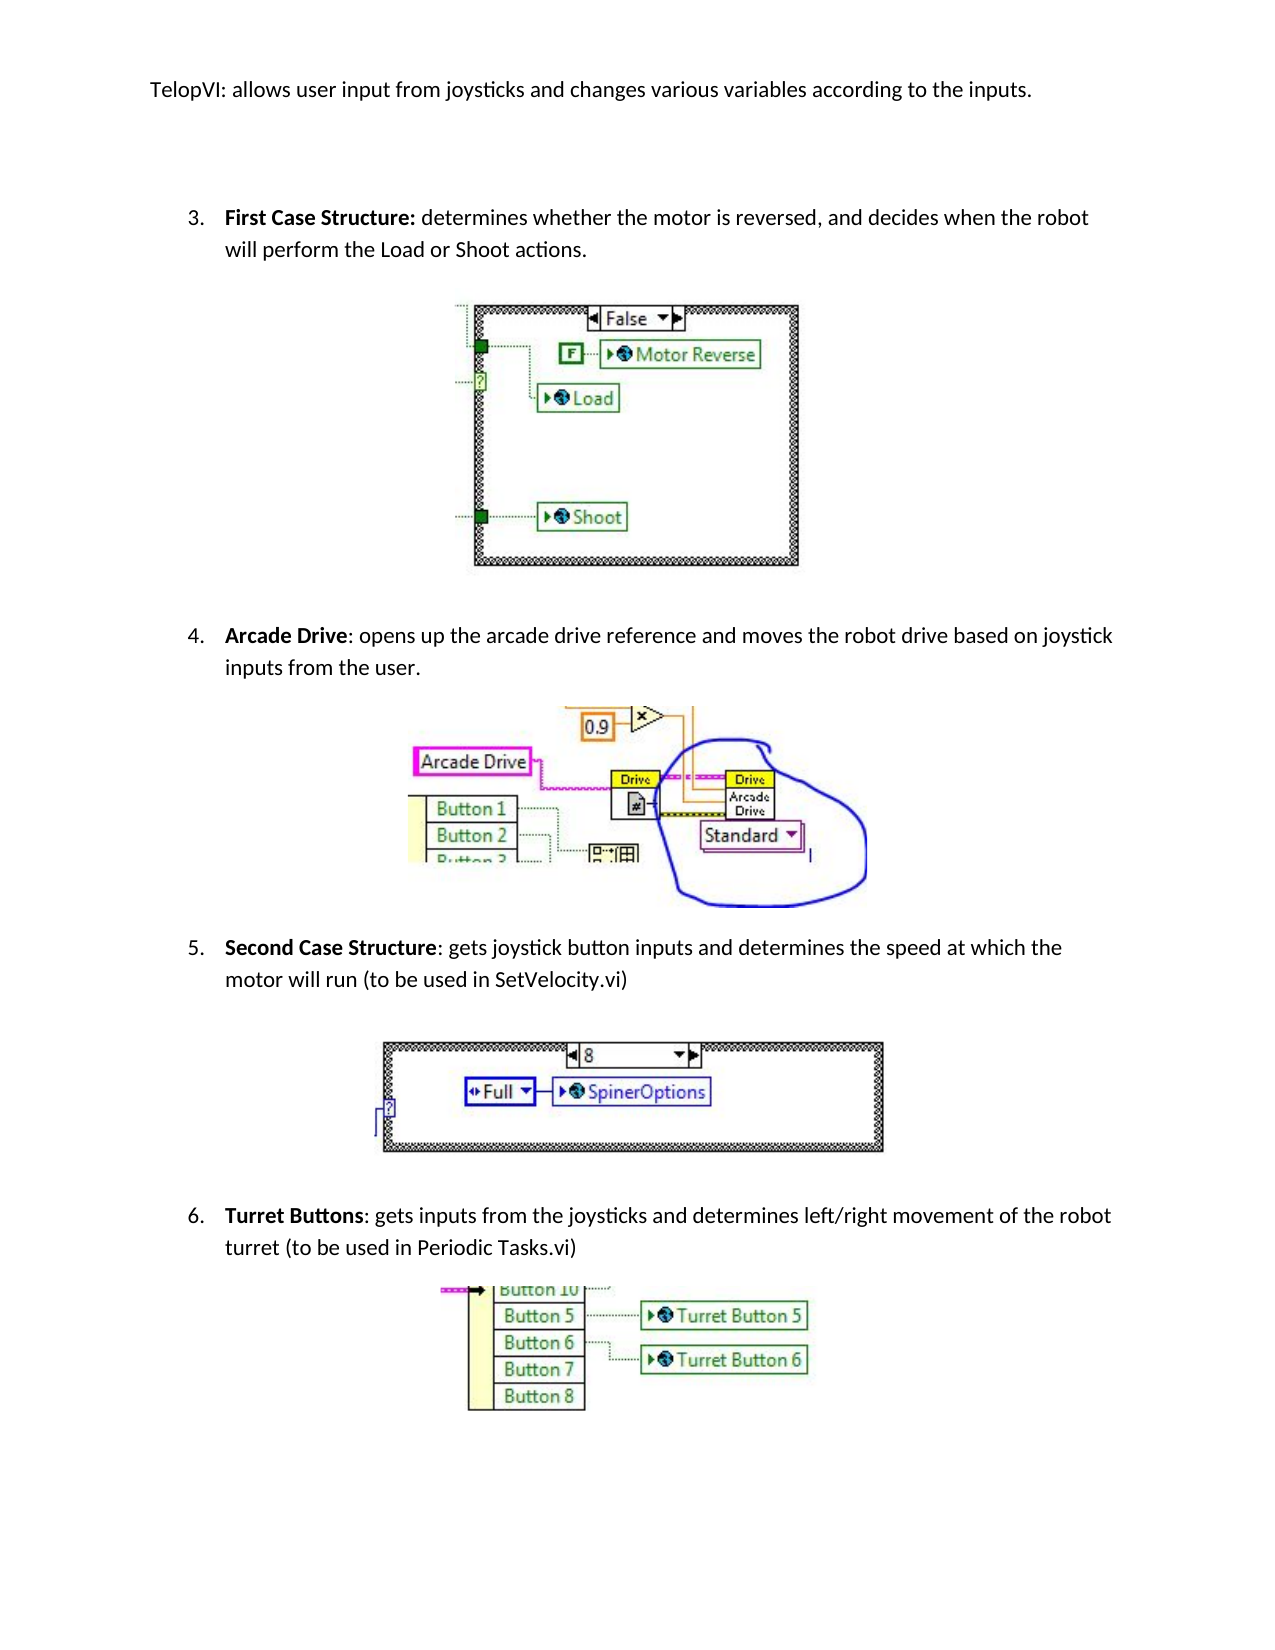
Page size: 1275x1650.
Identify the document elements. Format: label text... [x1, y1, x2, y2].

list Second Case Structure: gets joystick button inputs and determines the speed at which the motor will run (to be used in SetVelocity.vi) [187, 933, 1125, 993]
list First Case Structure: determines whether the motor is reversed, and decides when the robot will perform the Load or Shoot actions. [187, 203, 1125, 263]
list Arcade Drive: opens up the arcade drive reference and moves the robot drive based on joystick inputs from the user. [187, 621, 1125, 681]
picture [407, 706, 868, 908]
list Turret Buttons: gets inputs from the joysticks and determines left/right movement of the robot turret (to be used in Periodic Tasks.vi) [187, 1201, 1125, 1261]
picture [440, 1286, 835, 1433]
picture [454, 288, 821, 596]
picture [374, 1018, 901, 1176]
